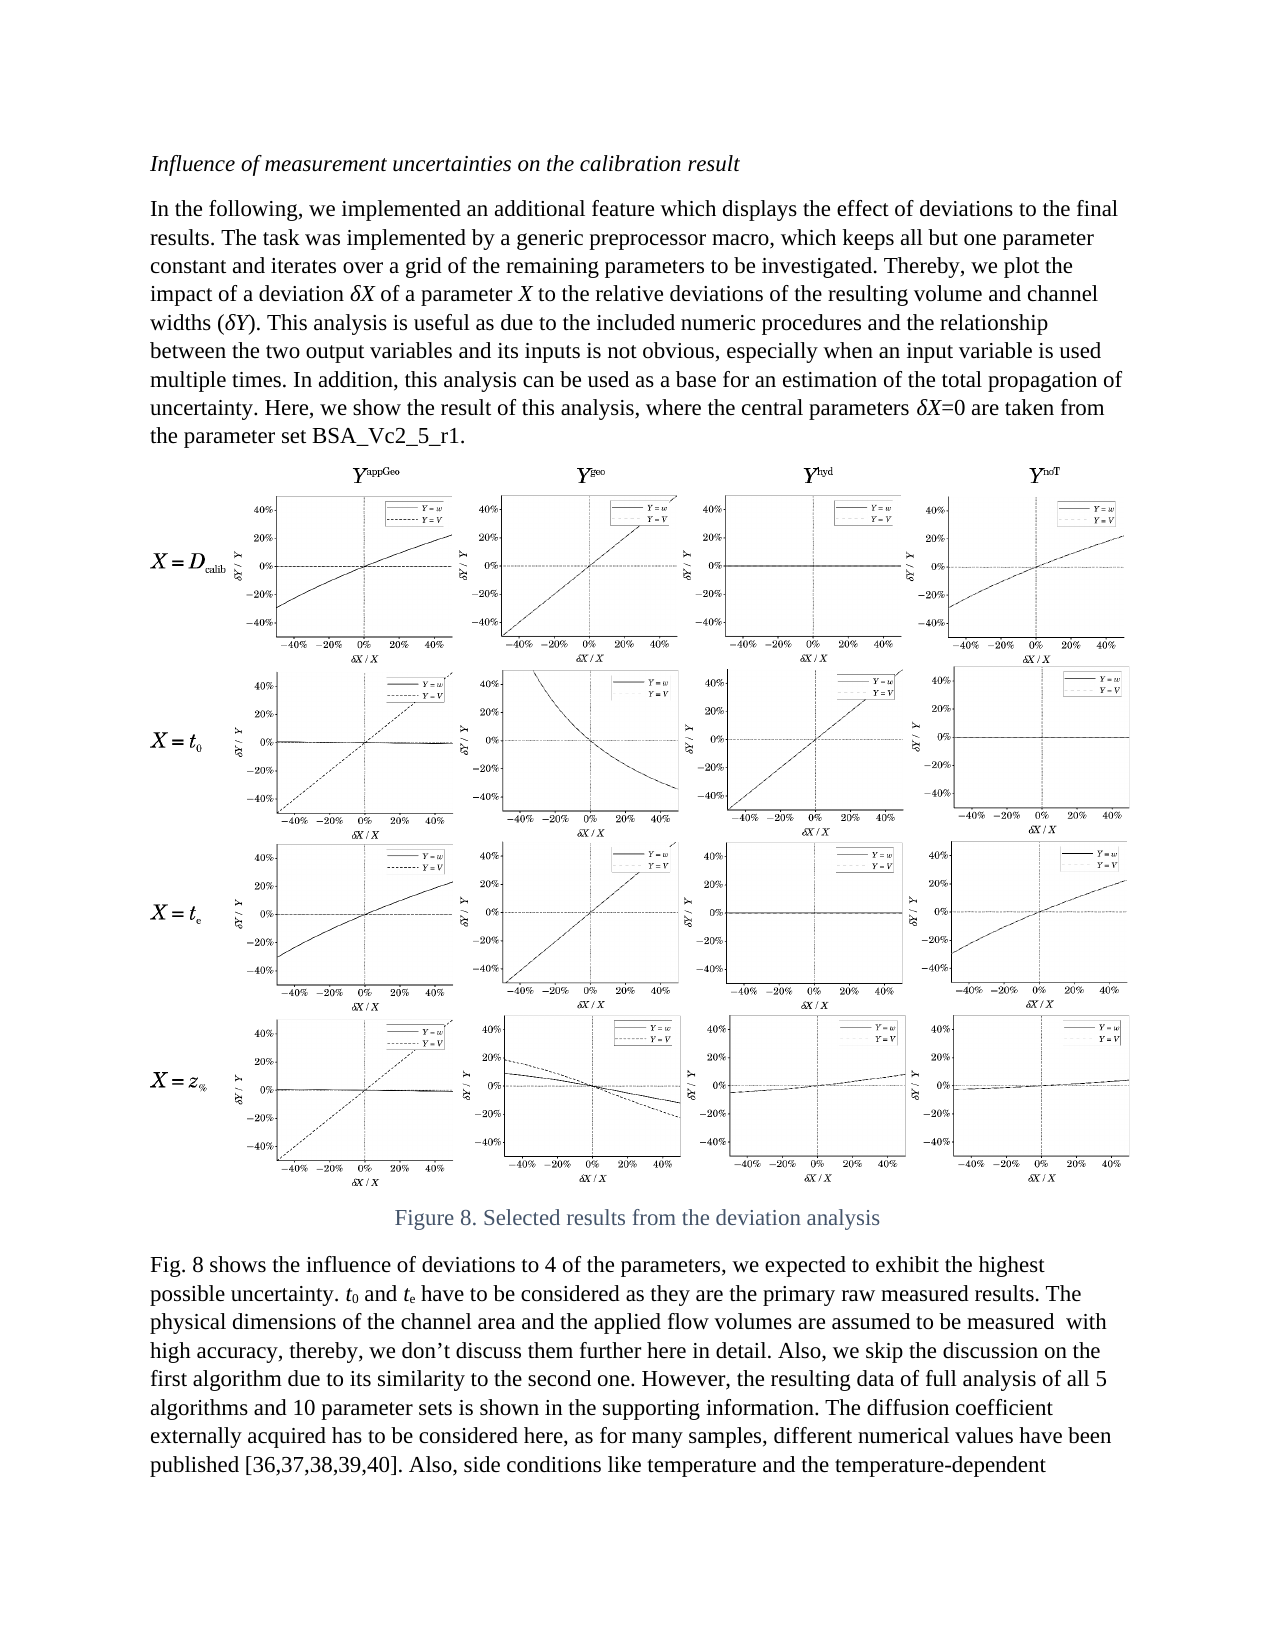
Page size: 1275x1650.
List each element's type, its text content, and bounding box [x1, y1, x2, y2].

text In the following, we implemented an additional feature which displays the effect of deviations to the final results. The task was implemented by a generic preprocessor macro, which keeps all but one parameter constant and iterates over a grid of the remaining parameters to be investigated. Thereby, we plot the impact of a deviation δX of a parameter X to the relative deviations of the resulting volume and channel widths (δY). This analysis is useful as due to the included numeric procedures and the relationship between the two output variables and its inputs is not obvious, especially when an input variable is used multiple times. In addition, this analysis can be used as a base for an estimation of the total propagation of uncertainty. Here, we show the result of this analysis, where the central parameters δX=0 are taken from the parameter set BSA_Vc2_5_r1. [150, 195, 1125, 449]
picture [150, 467, 1130, 1186]
text Influence of measurement uncertainties on the calibration result [150, 150, 1125, 176]
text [150, 1252, 1125, 1477]
